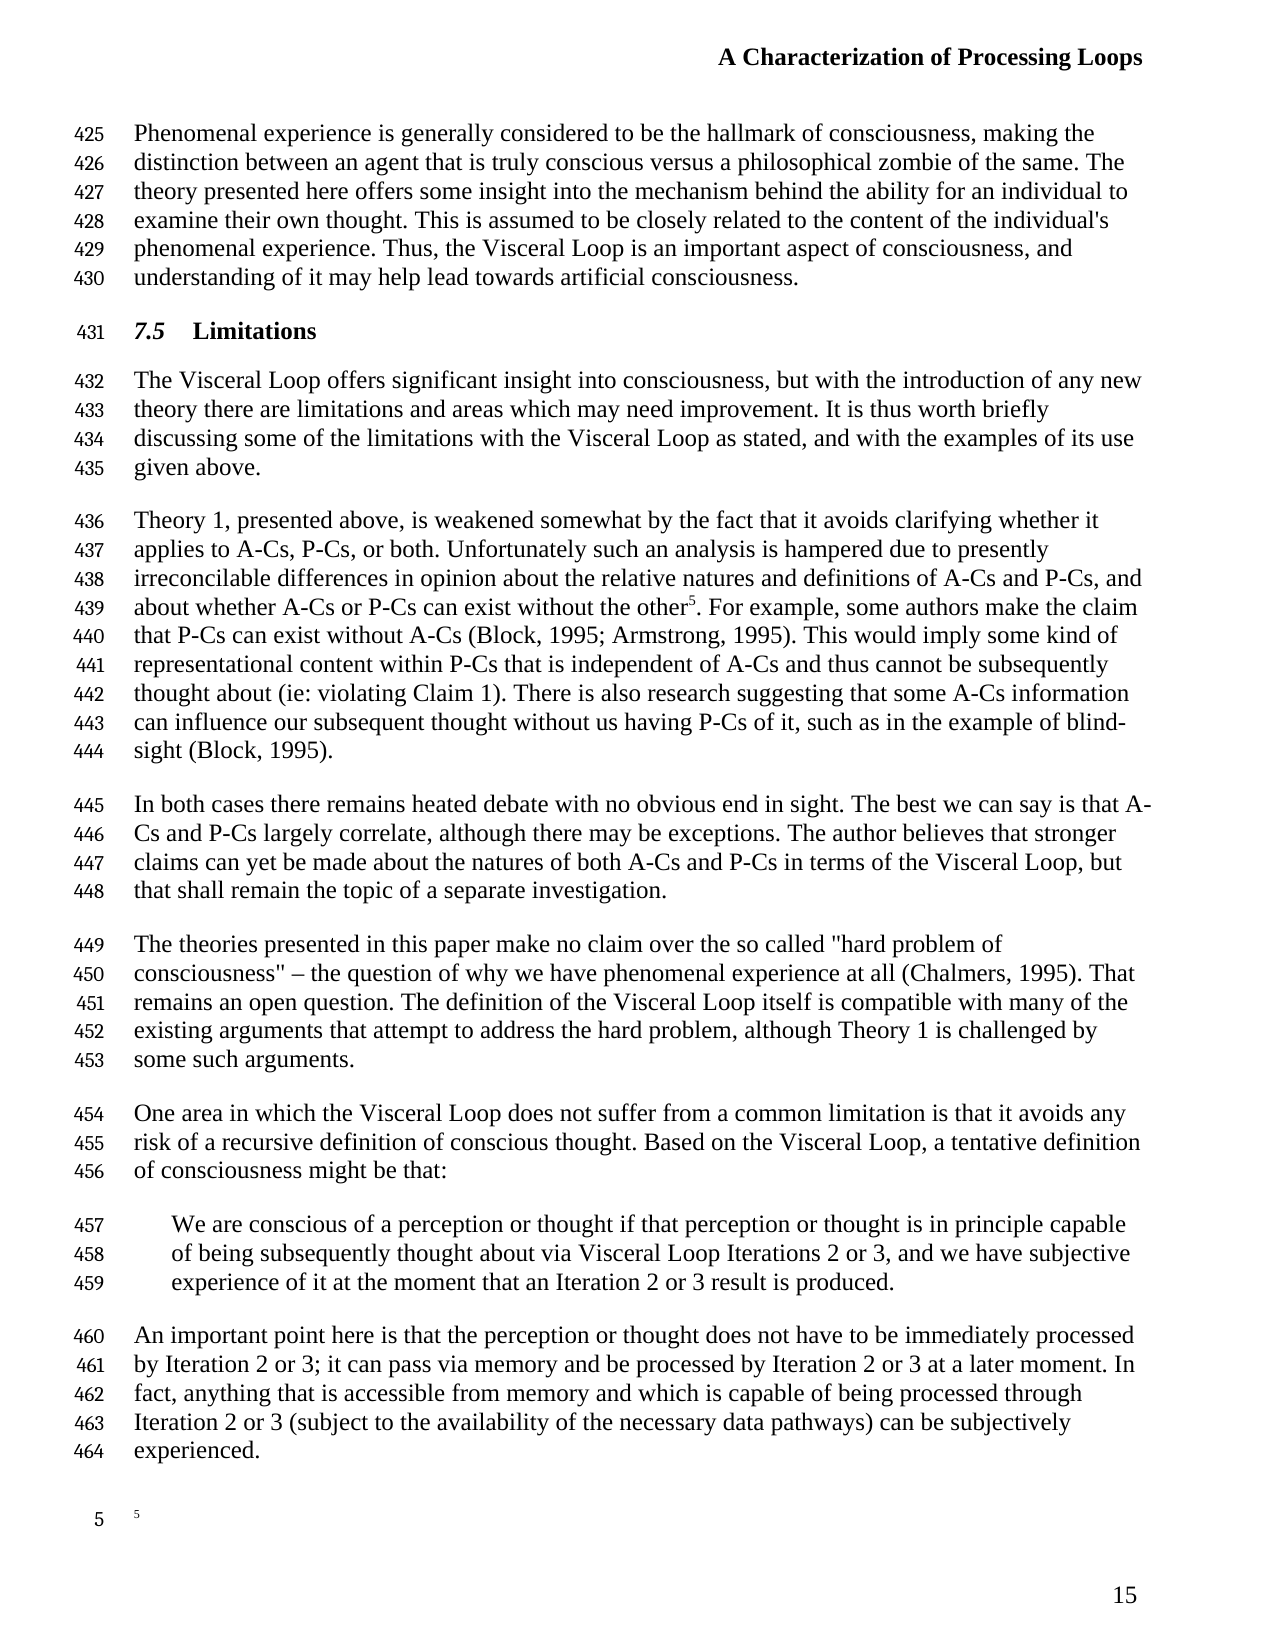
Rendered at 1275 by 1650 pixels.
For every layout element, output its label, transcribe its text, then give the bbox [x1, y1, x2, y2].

text One area in which the Visceral Loop does not suffer from a common limitation is that it avoids any risk of a recursive definition of conscious thought. Based on the Visceral Loop, a tentative definition of consciousness might be that: [133, 1098, 1152, 1184]
text We are conscious of a perception or thought if that perception or thought is in principle capable of being subsequently thought about via Visceral Loop Iterations 2 or 3, and we have subjective experience of it at the moment that an Iteration 2 or 3 result is produced. [171, 1209, 1152, 1296]
text Theory 1, presented above, is weakened somewhat by the fact that it avoids clarifying whether it applies to A-Cs, P-Cs, or both. Unfortunately such an analysis is hampered due to presently irreconcilable differences in opinion about the relative natures and definitions of A-Cs and P-Cs, and about whether A-Cs or P-Cs can exist without the other. For example, some authors make the claim that P-Cs can exist without A-Cs (Block, 1995; Armstrong, 1995). This would imply some kind of representational content within P-Cs that is independent of A-Cs and thus cannot be subsequently thought about (ie: violating Claim 1). There is also research suggesting that some A-Cs information can influence our subsequent thought without us having P-Cs of it, such as in the example of blind-sight (Block, 1995). [133, 506, 1152, 764]
text The Visceral Loop offers significant insight into consciousness, but with the introduction of any new theory there are limitations and areas which may need improvement. It is thus worth briefly discussing some of the limitations with the Visceral Loop as stated, and with the examples of its use given above. [133, 366, 1152, 481]
subtitle Limitations [133, 316, 1152, 345]
text In both cases there remains heated debate with no obvious end in sight. The best we can say is that A-Cs and P-Cs largely correlate, although there may be exceptions. The author believes that stronger claims can yet be made about the natures of both A-Cs and P-Cs in terms of the Visceral Loop, but that shall remain the topic of a separate investigation. [133, 789, 1152, 904]
text Phenomenal experience is generally considered to be the hallmark of consciousness, making the distinction between an agent that is truly conscious versus a philosophical zombie of the same. The theory presented here offers some insight into the mechanism behind the ability for an individual to examine their own thought. This is assumed to be closely related to the content of the individual's phenomenal experience. Thus, the Visceral Loop is an important aspect of consciousness, and understanding of it may help lead towards artificial consciousness. [133, 118, 1152, 291]
text An important point here is that the perception or thought does not have to be immediately processed by Iteration 2 or 3; it can pass via memory and be processed by Iteration 2 or 3 at a later moment. In fact, anything that is accessible from memory and which is capable of being processed through Iteration 2 or 3 (subject to the availability of the necessary data pathways) can be subjectively experienced. [133, 1321, 1152, 1464]
text The theories presented in this paper make no claim over the so called "hard problem of consciousness" – the question of why we have phenomenal experience at all (Chalmers, 1995). That remains an open question. The definition of the Visceral Loop itself is compatible with many of the existing arguments that attempt to address the hard problem, although Theory 1 is challenged by some such arguments. [133, 929, 1152, 1073]
